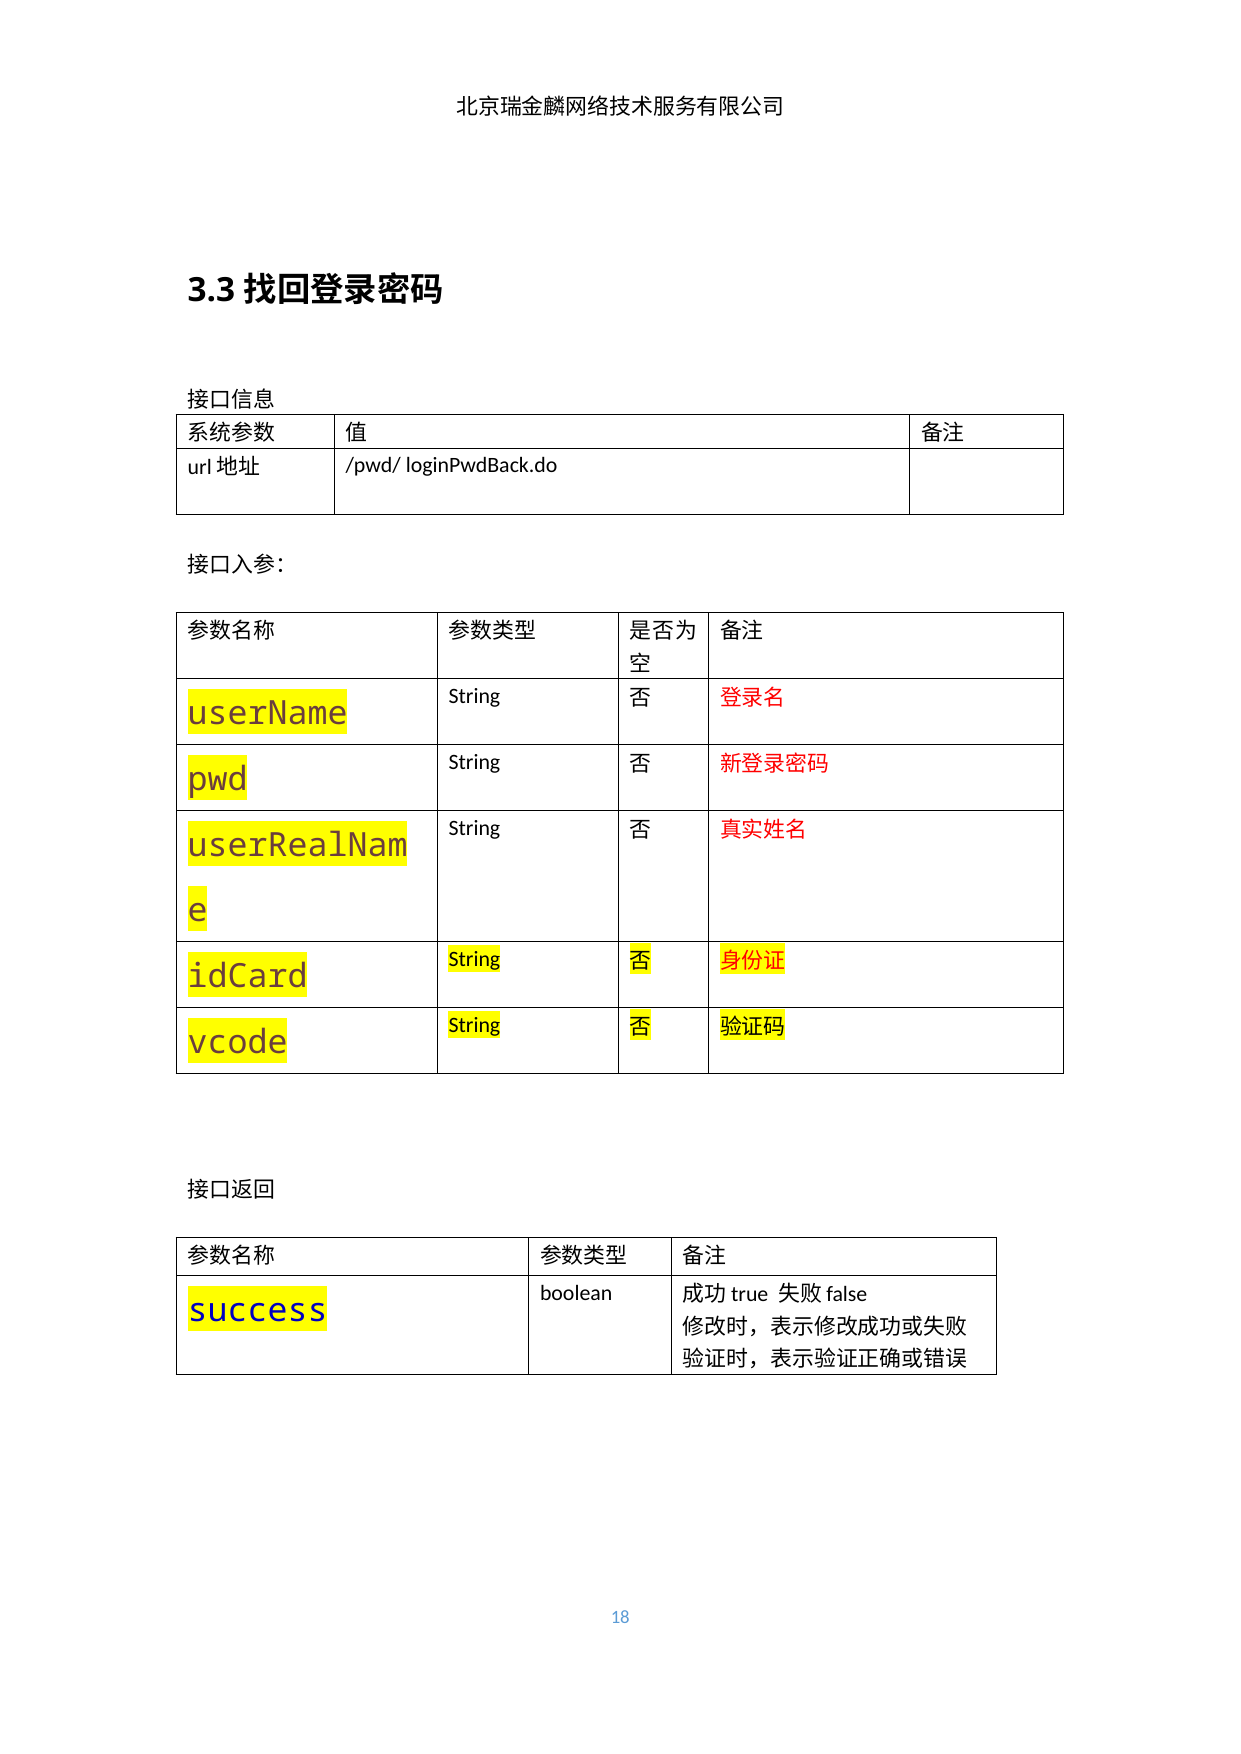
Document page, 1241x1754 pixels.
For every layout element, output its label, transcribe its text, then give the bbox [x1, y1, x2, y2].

table_header 参数名称 [177, 1238, 528, 1275]
table_header 系统参数 [177, 415, 334, 447]
table_cell 成功true 失败false 修改时，表示修改成功或失败 验证时，表示验证正确或错误 [672, 1276, 996, 1373]
table_cell 登录名 [709, 679, 1063, 744]
table_header 参数类型 [438, 613, 618, 678]
table_cell String [438, 942, 618, 1007]
table_cell 否 [619, 745, 708, 810]
text 接口信息 [187, 381, 1053, 414]
table_cell idCard [177, 942, 437, 1007]
text 接口入参： [187, 547, 1053, 579]
table_cell 否 [619, 942, 708, 1007]
table_cell boolean [529, 1276, 671, 1373]
table_cell 真实姓名 [709, 811, 1063, 941]
table_cell [910, 449, 1063, 513]
table_cell String [438, 811, 618, 941]
table_cell success [177, 1276, 528, 1373]
subtitle 3.3 找回登录密码 [187, 254, 1053, 319]
table_cell pwd [177, 745, 437, 810]
table_cell 否 [619, 679, 708, 744]
table_cell 验证码 [709, 1008, 1063, 1073]
table_cell String [438, 679, 618, 744]
table_header 备注 [910, 415, 1063, 447]
table_cell vcode [177, 1008, 437, 1073]
table_header 参数名称 [177, 613, 437, 678]
table_cell String [438, 1008, 618, 1073]
table_cell 身份证 [709, 942, 1063, 1007]
table_header 参数类型 [529, 1238, 671, 1275]
table_cell 新登录密码 [709, 745, 1063, 810]
text 接口返回 [187, 1172, 1053, 1204]
table_cell url地址 [177, 449, 334, 513]
table_header 备注 [709, 613, 1063, 678]
table_cell 否 [619, 1008, 708, 1073]
table_cell /pwd/ loginPwdBack.do [335, 449, 909, 513]
table_cell 否 [619, 811, 708, 941]
table_header 备注 [672, 1238, 996, 1275]
table_cell userRealName [177, 811, 437, 941]
table_header 是否为空 [619, 613, 708, 678]
table_cell String [438, 745, 618, 810]
table_cell userName [177, 679, 437, 744]
table_header 值 [335, 415, 909, 447]
